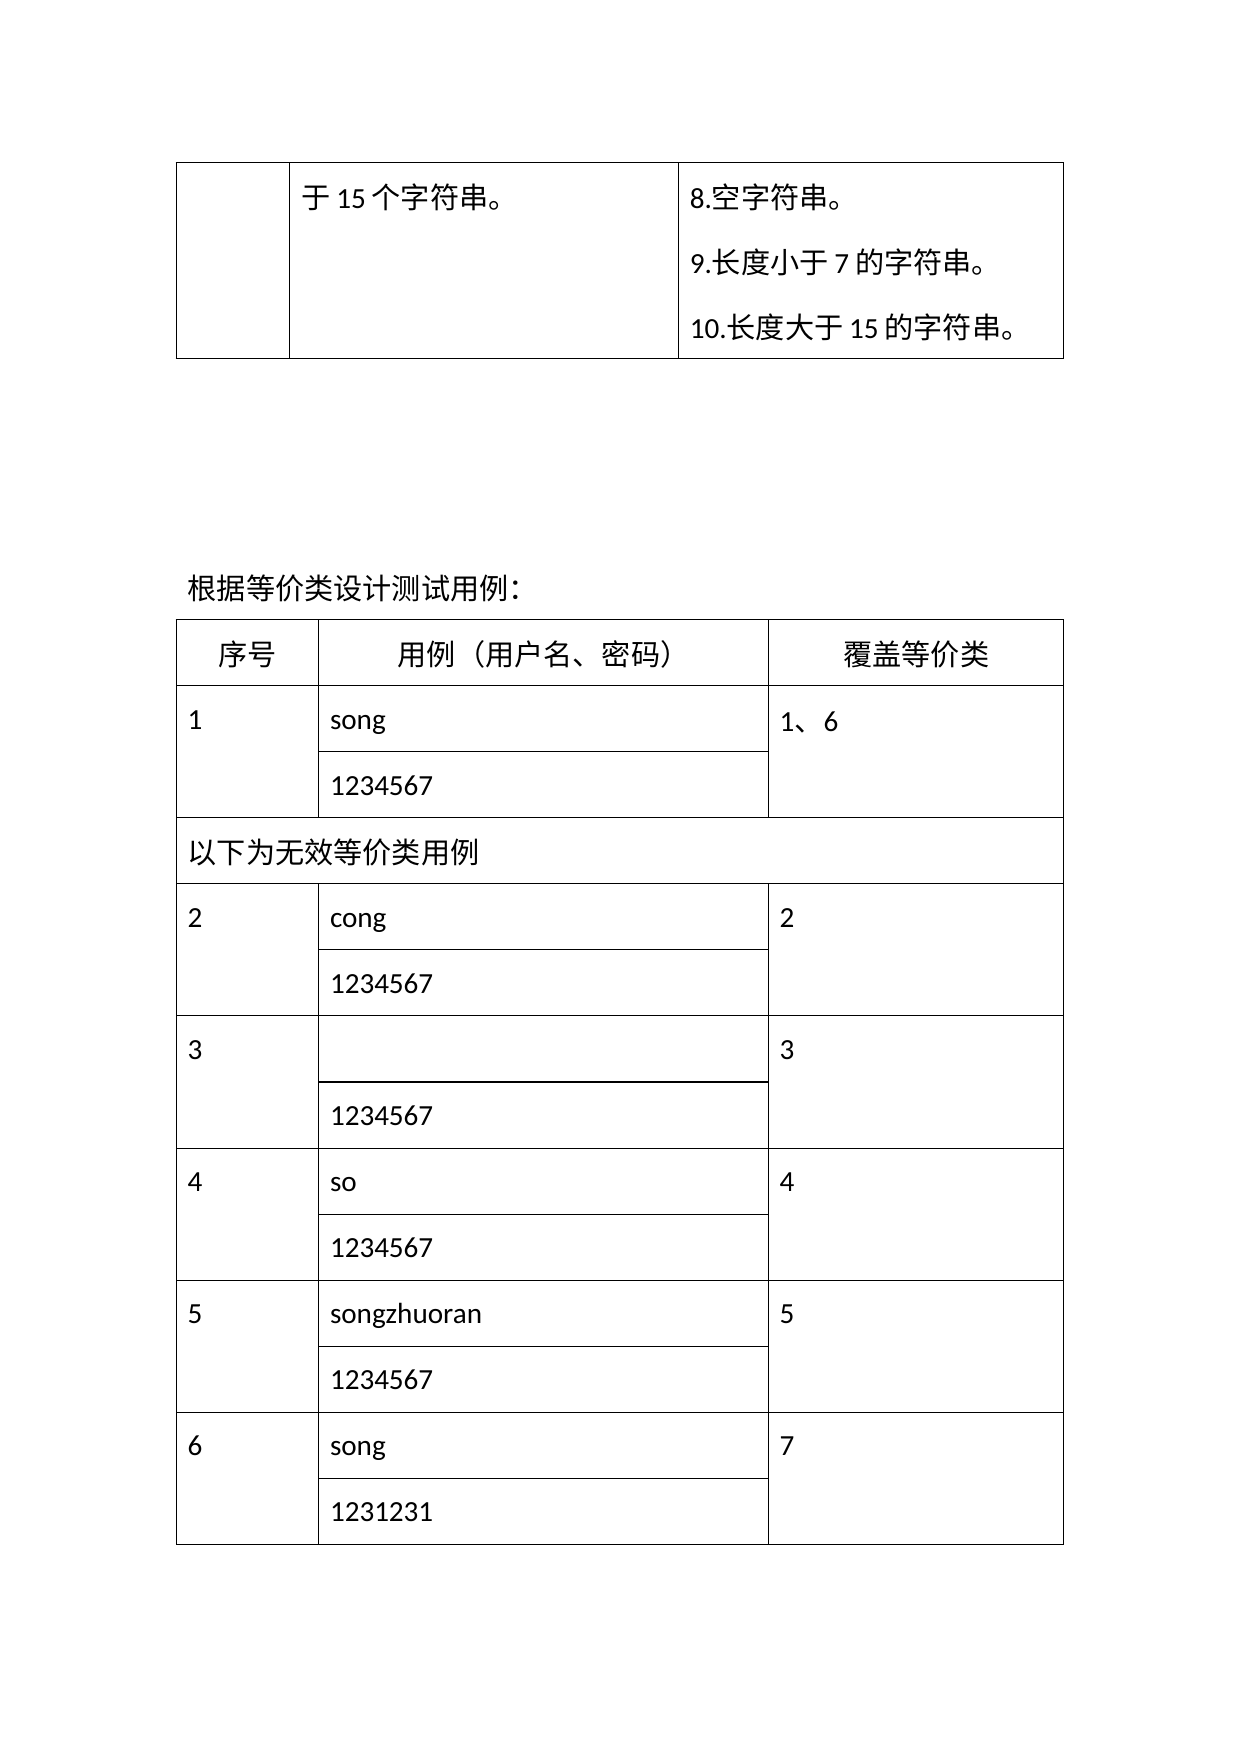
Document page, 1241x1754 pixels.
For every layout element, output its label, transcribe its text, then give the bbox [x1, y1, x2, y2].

table_cell 1234567 [319, 1215, 768, 1279]
table_cell song [319, 1413, 768, 1478]
table_cell 4 [769, 1149, 1063, 1279]
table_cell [679, 163, 1063, 358]
table_header 用例（用户名、密码） [319, 620, 768, 685]
table_cell 1234567 [319, 1083, 768, 1147]
text 根据等价类设计测试用例： [187, 554, 1053, 619]
table_cell [319, 1016, 768, 1081]
table_cell 3 [769, 1016, 1063, 1147]
table_header 序号 [177, 620, 318, 685]
table_cell 6 [177, 1413, 318, 1544]
table_cell 7 [769, 1413, 1063, 1544]
table_cell 1 [177, 686, 318, 817]
table_cell 1、6 [769, 686, 1063, 817]
table_cell 1231231 [319, 1479, 768, 1544]
table_cell songzhuoran [319, 1281, 768, 1346]
table_cell 3 [177, 1016, 318, 1147]
table_cell 2 [769, 884, 1063, 1015]
table_cell 密码 [177, 163, 289, 358]
table_cell 2 [177, 884, 318, 1015]
table_cell song [319, 686, 768, 751]
table_cell 1234567 [319, 950, 768, 1015]
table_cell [290, 163, 678, 358]
table_cell 以下为无效等价类用例 [177, 818, 1063, 883]
table_cell 1234567 [319, 1347, 768, 1412]
table_cell 5 [177, 1281, 318, 1412]
table_cell cong [319, 884, 768, 949]
table_cell 4 [177, 1149, 318, 1279]
table_cell 1234567 [319, 752, 768, 817]
table_cell so [319, 1149, 768, 1213]
table_cell 5 [769, 1281, 1063, 1412]
table_header 覆盖等价类 [769, 620, 1063, 685]
